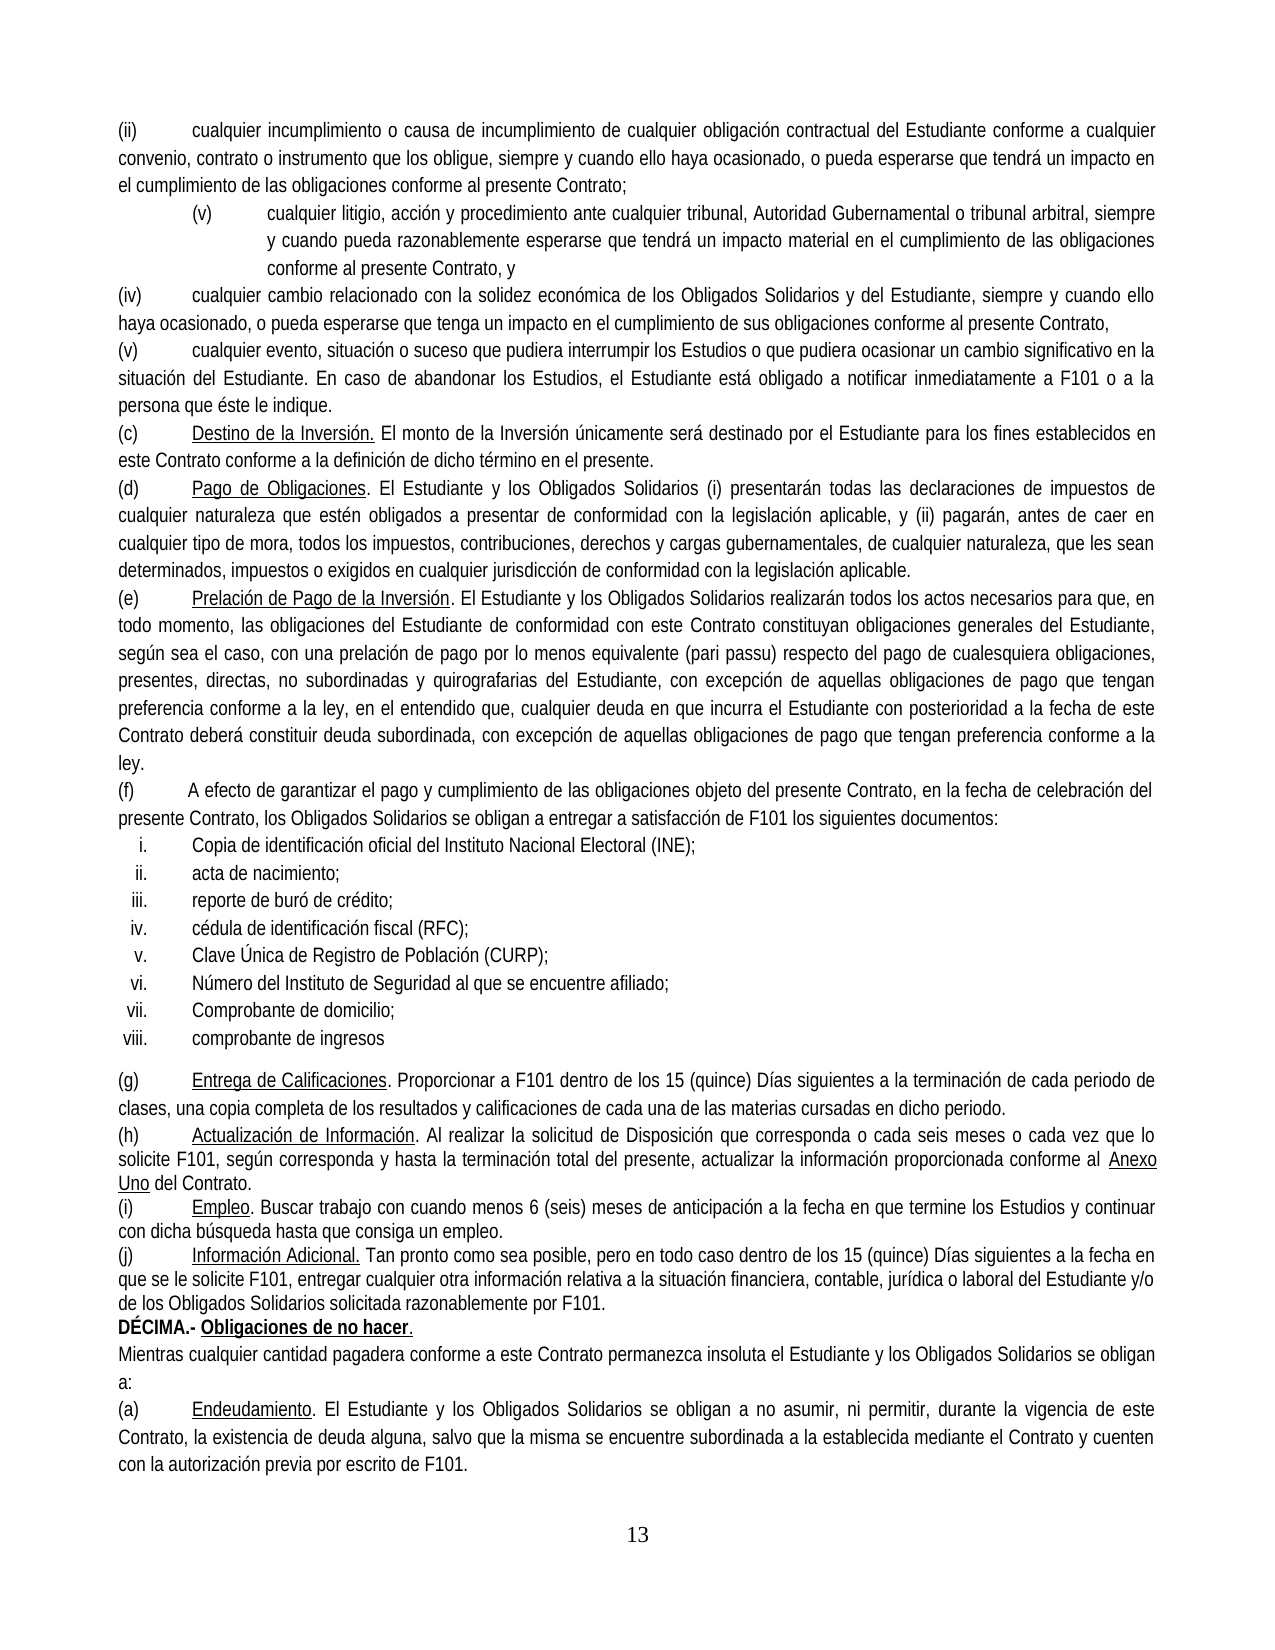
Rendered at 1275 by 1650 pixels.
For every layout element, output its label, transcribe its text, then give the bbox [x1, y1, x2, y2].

text (g) Entrega de Calificaciones. Proporcionar a F101 dentro de los 15 (quince) Días siguientes a la terminación de cada periodo de clases, una copia completa de los resultados y calificaciones de cada una de las materias cursadas en dicho periodo. [118, 1068, 1157, 1119]
list comprobante de ingresos [118, 1026, 1157, 1049]
text Mientras cualquier cantidad pagadera conforme a este Contrato permanezca insoluta el Estudiante y los Obligados Solidarios se obligan a: [118, 1342, 1157, 1394]
text (a) Endeudamiento. El Estudiante y los Obligados Solidarios se obligan a no asumir, ni permitir, durante la vigencia de este Contrato, la existencia de deuda alguna, salvo que la misma se encuentre subordinada a la establecida mediante el Contrato y cuenten con la autorización previa por escrito de F101. [118, 1397, 1157, 1476]
list cualquier litigio, acción y procedimiento ante cualquier tribunal, Autoridad Gubernamental o tribunal arbitral, siempre y cuando pueda razonablemente esperarse que tendrá un impacto material en el cumplimiento de las obligaciones conforme al presente Contrato, y [192, 201, 1157, 279]
list cédula de identificación fiscal (RFC); [118, 916, 1157, 939]
list Comprobante de domicilio; [118, 998, 1157, 1022]
text (c) Destino de la Inversión. El monto de la Inversión únicamente será destinado por el Estudiante para los fines establecidos en este Contrato conforme a la definición de dicho término en el presente. [118, 421, 1157, 472]
text (ii) cualquier incumplimiento o causa de incumplimiento de cualquier obligación contractual del Estudiante conforme a cualquier convenio, contrato o instrumento que los obligue, siempre y cuando ello haya ocasionado, o pueda esperarse que tendrá un impacto en el cumplimiento de las obligaciones conforme al presente Contrato; [118, 118, 1157, 197]
text (iv) cualquier cambio relacionado con la solidez económica de los Obligados Solidarios y del Estudiante, siempre y cuando ello haya ocasionado, o pueda esperarse que tenga un impacto en el cumplimiento de sus obligaciones conforme al presente Contrato, [118, 283, 1157, 334]
text (d) Pago de Obligaciones. El Estudiante y los Obligados Solidarios (i) presentarán todas las declaraciones de impuestos de cualquier naturaleza que estén obligados a presentar de conformidad con la legislación aplicable, y (ii) pagarán, antes de caer en cualquier tipo de mora, todos los impuestos, contribuciones, derechos y cargas gubernamentales, de cualquier naturaleza, que les sean determinados, impuestos o exigidos en cualquier jurisdicción de conformidad con la legislación aplicable. [118, 476, 1157, 582]
text (e) Prelación de Pago de la Inversión. El Estudiante y los Obligados Solidarios realizarán todos los actos necesarios para que, en todo momento, las obligaciones del Estudiante de conformidad con este Contrato constituyan obligaciones generales del Estudiante, según sea el caso, con una prelación de pago por lo menos equivalente (pari passu) respecto del pago de cualesquiera obligaciones, presentes, directas, no subordinadas y quirografarias del Estudiante, con excepción de aquellas obligaciones de pago que tengan preferencia conforme a la ley, en el entendido que, cualquier deuda en que incurra el Estudiante con posterioridad a la fecha de este Contrato deberá constituir deuda subordinada, con excepción de aquellas obligaciones de pago que tengan preferencia conforme a la ley. [118, 586, 1157, 774]
list reporte de buró de crédito; [118, 888, 1157, 912]
list acta de nacimiento; [118, 861, 1157, 884]
text (v) cualquier evento, situación o suceso que pudiera interrumpir los Estudios o que pudiera ocasionar un cambio significativo en la situación del Estudiante. En caso de abandonar los Estudios, el Estudiante está obligado a notificar inmediatamente a F101 o a la persona que éste le indique. [118, 338, 1157, 417]
text (f) A efecto de garantizar el pago y cumplimiento de las obligaciones objeto del presente Contrato, en la fecha de celebración del presente Contrato, los Obligados Solidarios se obligan a entregar a satisfacción de F101 los siguientes documentos: [118, 778, 1157, 829]
text DÉCIMA.- Obligaciones de no hacer. [118, 1315, 1157, 1339]
list Copia de identificación oficial del Instituto Nacional Electoral (INE); [118, 833, 1157, 857]
text (j) Información Adicional. Tan pronto como sea posible, pero en todo caso dentro de los 15 (quince) Días siguientes a la fecha en que se le solicite F101, entregar cualquier otra información relativa a la situación financiera, contable, jurídica o laboral del Estudiante y/o de los Obligados Solidarios solicitada razonablemente por F101. [118, 1243, 1157, 1315]
text (i) Empleo. Buscar trabajo con cuando menos 6 (seis) meses de anticipación a la fecha en que termine los Estudios y continuar con dicha búsqueda hasta que consiga un empleo. [118, 1195, 1157, 1243]
list Clave Única de Registro de Población (CURP); [118, 943, 1157, 967]
list Número del Instituto de Seguridad al que se encuentre afiliado; [118, 971, 1157, 994]
text (h) Actualización de Información. Al realizar la solicitud de Disposición que corresponda o cada seis meses o cada vez que lo solicite F101, según corresponda y hasta la terminación total del presente, actualizar la información proporcionada conforme al Anexo Uno del Contrato. [118, 1123, 1157, 1195]
